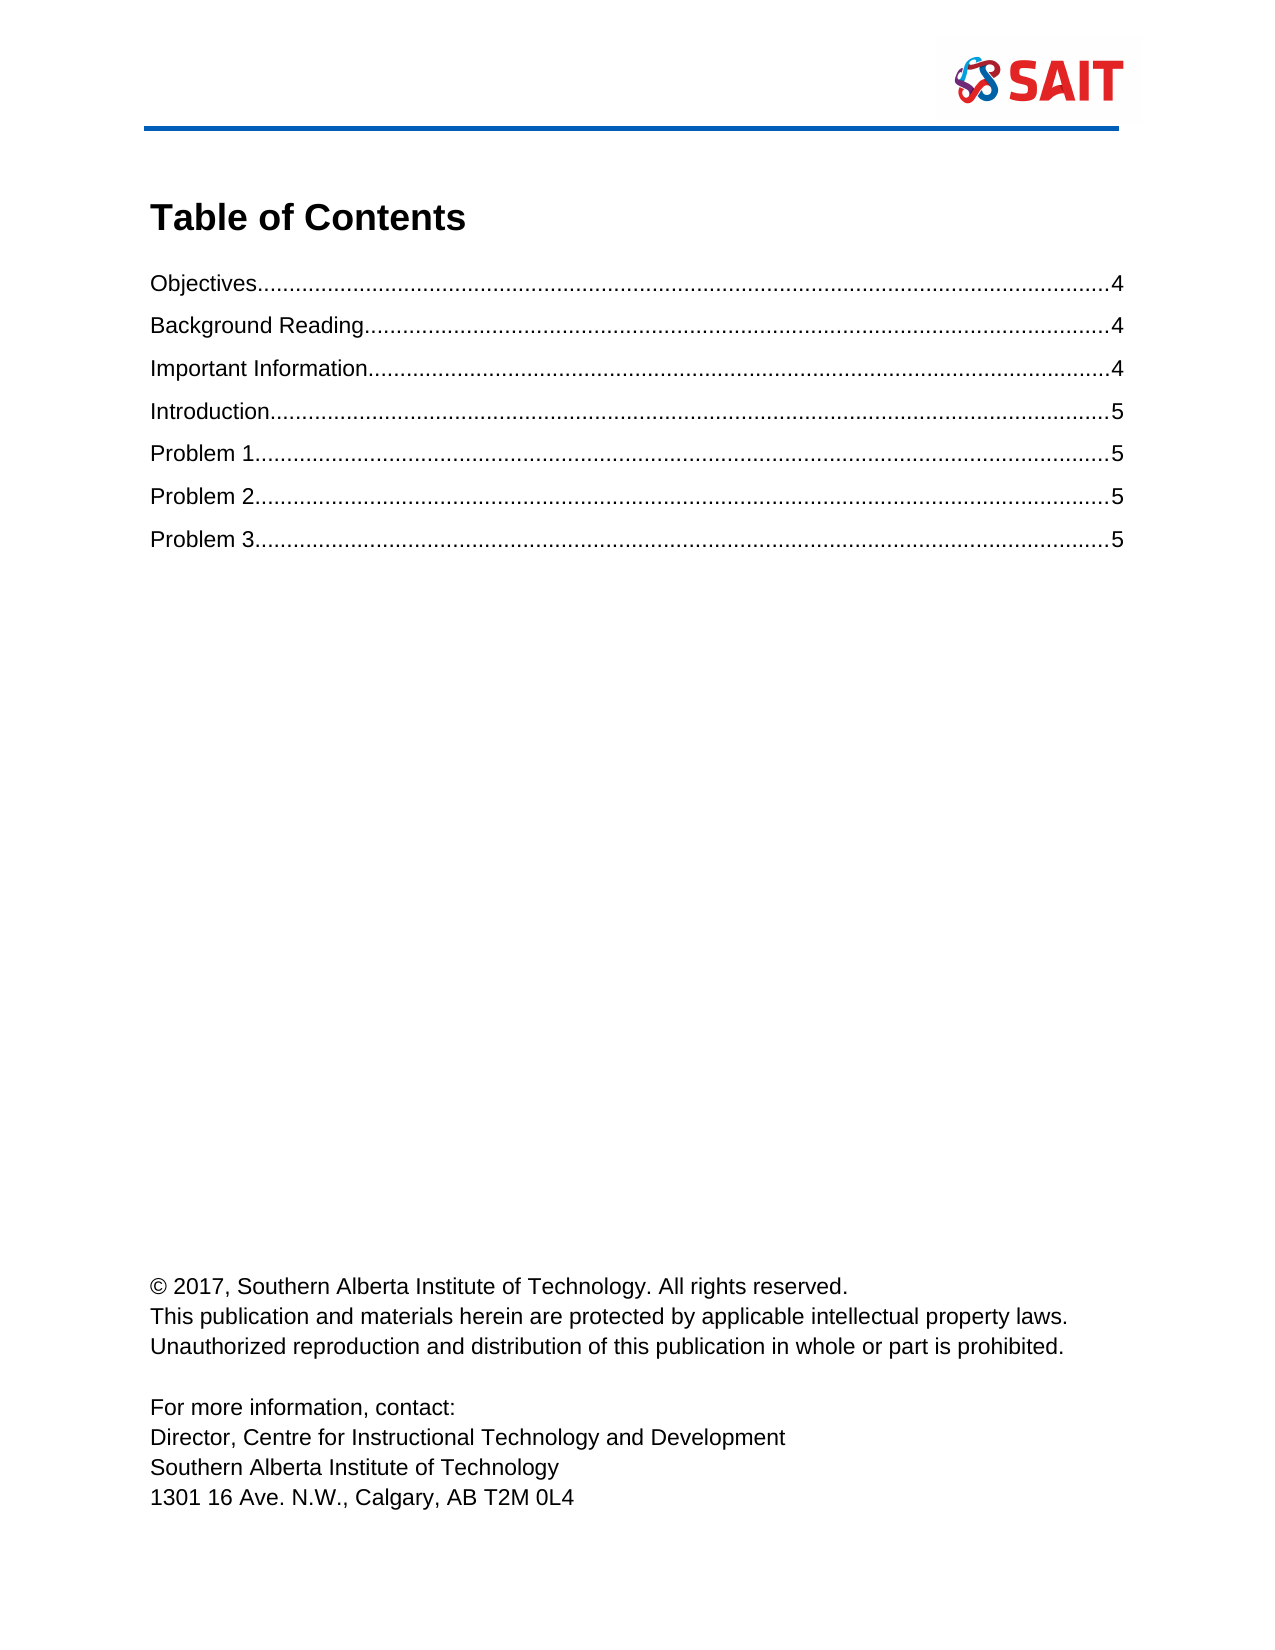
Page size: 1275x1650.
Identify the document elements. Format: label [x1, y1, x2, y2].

picture [935, 37, 1143, 123]
